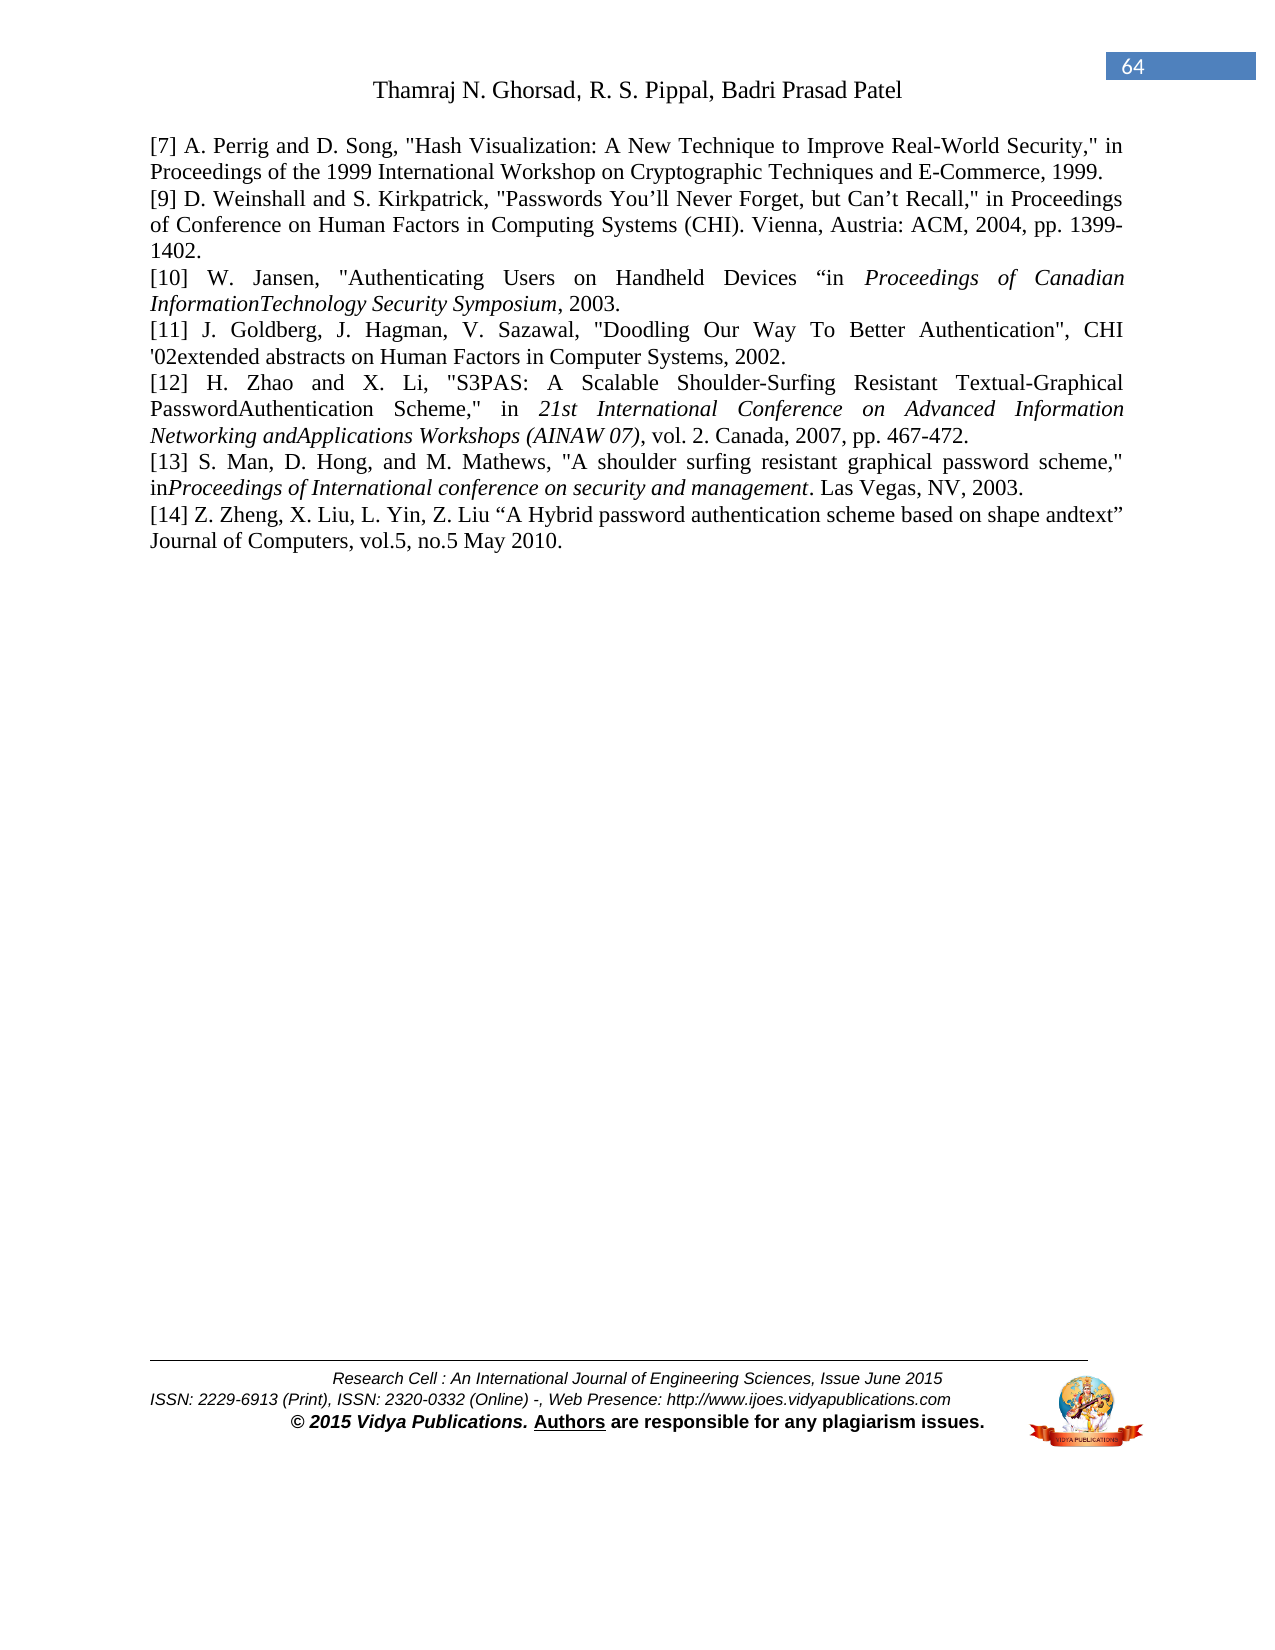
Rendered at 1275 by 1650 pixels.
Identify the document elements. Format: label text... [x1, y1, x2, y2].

text [7] A. Perrig and D. Song, "Hash Visualization: A New Technique to Improve Real-World Security," in Proceedings of the 1999 International Workshop on Cryptographic Techniques and E-Commerce, 1999. [150, 132, 1125, 184]
text [10] W. Jansen, "Authenticating Users on Handheld Devices “in Proceedings of Canadian InformationTechnology Security Symposium, 2003. [150, 264, 1125, 316]
text [13] S. Man, D. Hong, and M. Mathews, "A shoulder surfing resistant graphical password scheme," inProceedings of International conference on security and management. Las Vegas, NV, 2003. [150, 448, 1125, 501]
text [12] H. Zhao and X. Li, "S3PAS: A Scalable Shoulder-Surfing Resistant Textual-Graphical PasswordAuthentication Scheme," in 21st International Conference on Advanced Information Networking andApplications Workshops (AINAW 07), vol. 2. Canada, 2007, pp. 467-472. [150, 369, 1125, 448]
text [14] Z. Zheng, X. Liu, L. Yin, Z. Liu “A Hybrid password authentication scheme based on shape andtext” Journal of Computers, vol.5, no.5 May 2010. [150, 501, 1125, 553]
text [11] J. Goldberg, J. Hagman, V. Sazawal, "Doodling Our Way To Better Authentication", CHI '02extended abstracts on Human Factors in Computer Systems, 2002. [150, 316, 1125, 369]
picture [1027, 1371, 1147, 1450]
text [9] D. Weinshall and S. Kirkpatrick, "Passwords You’ll Never Forget, but Can’t Recall," in Proceedings of Conference on Human Factors in Computing Systems (CHI). Vienna, Austria: ACM, 2004, pp. 1399-1402. [150, 184, 1125, 264]
